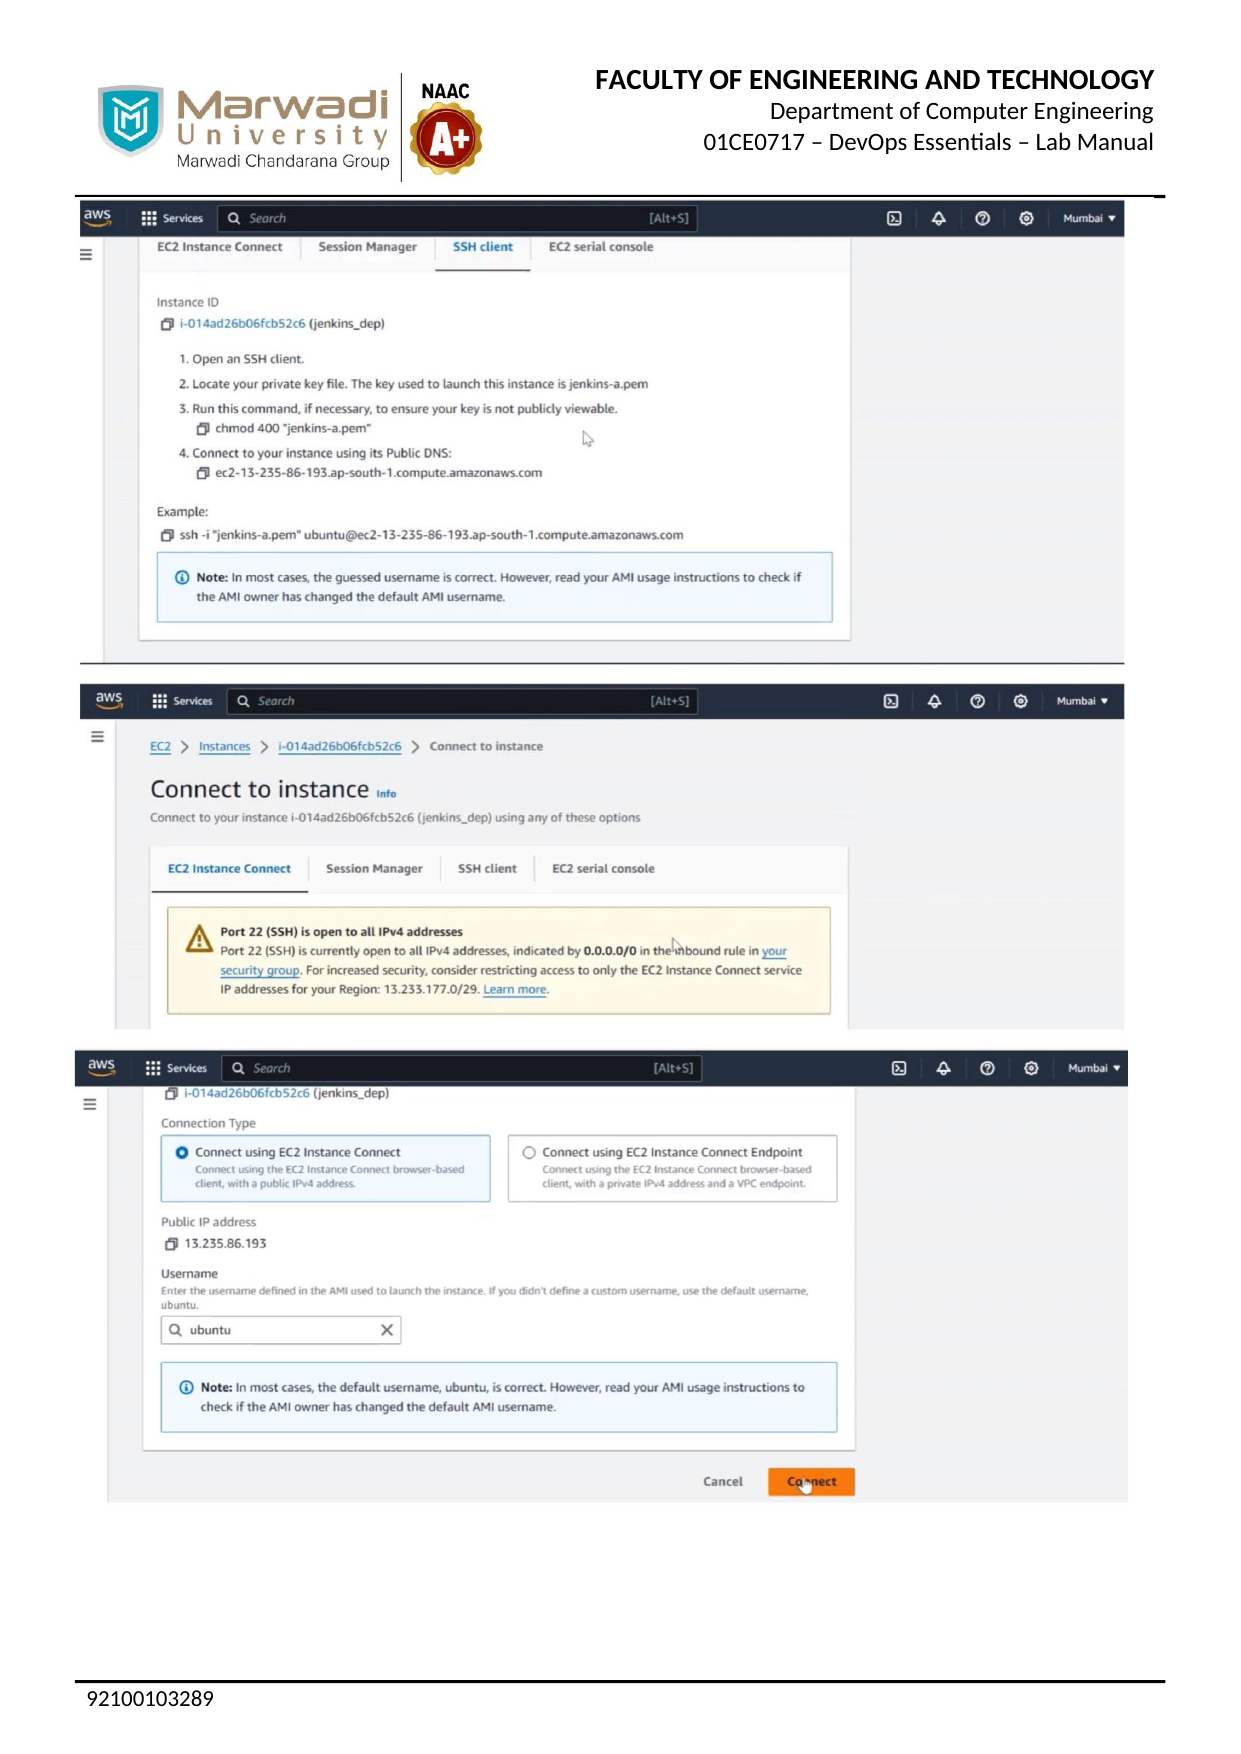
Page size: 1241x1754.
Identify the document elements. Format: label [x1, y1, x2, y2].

picture [64, 197, 1155, 1550]
picture [96, 72, 484, 187]
